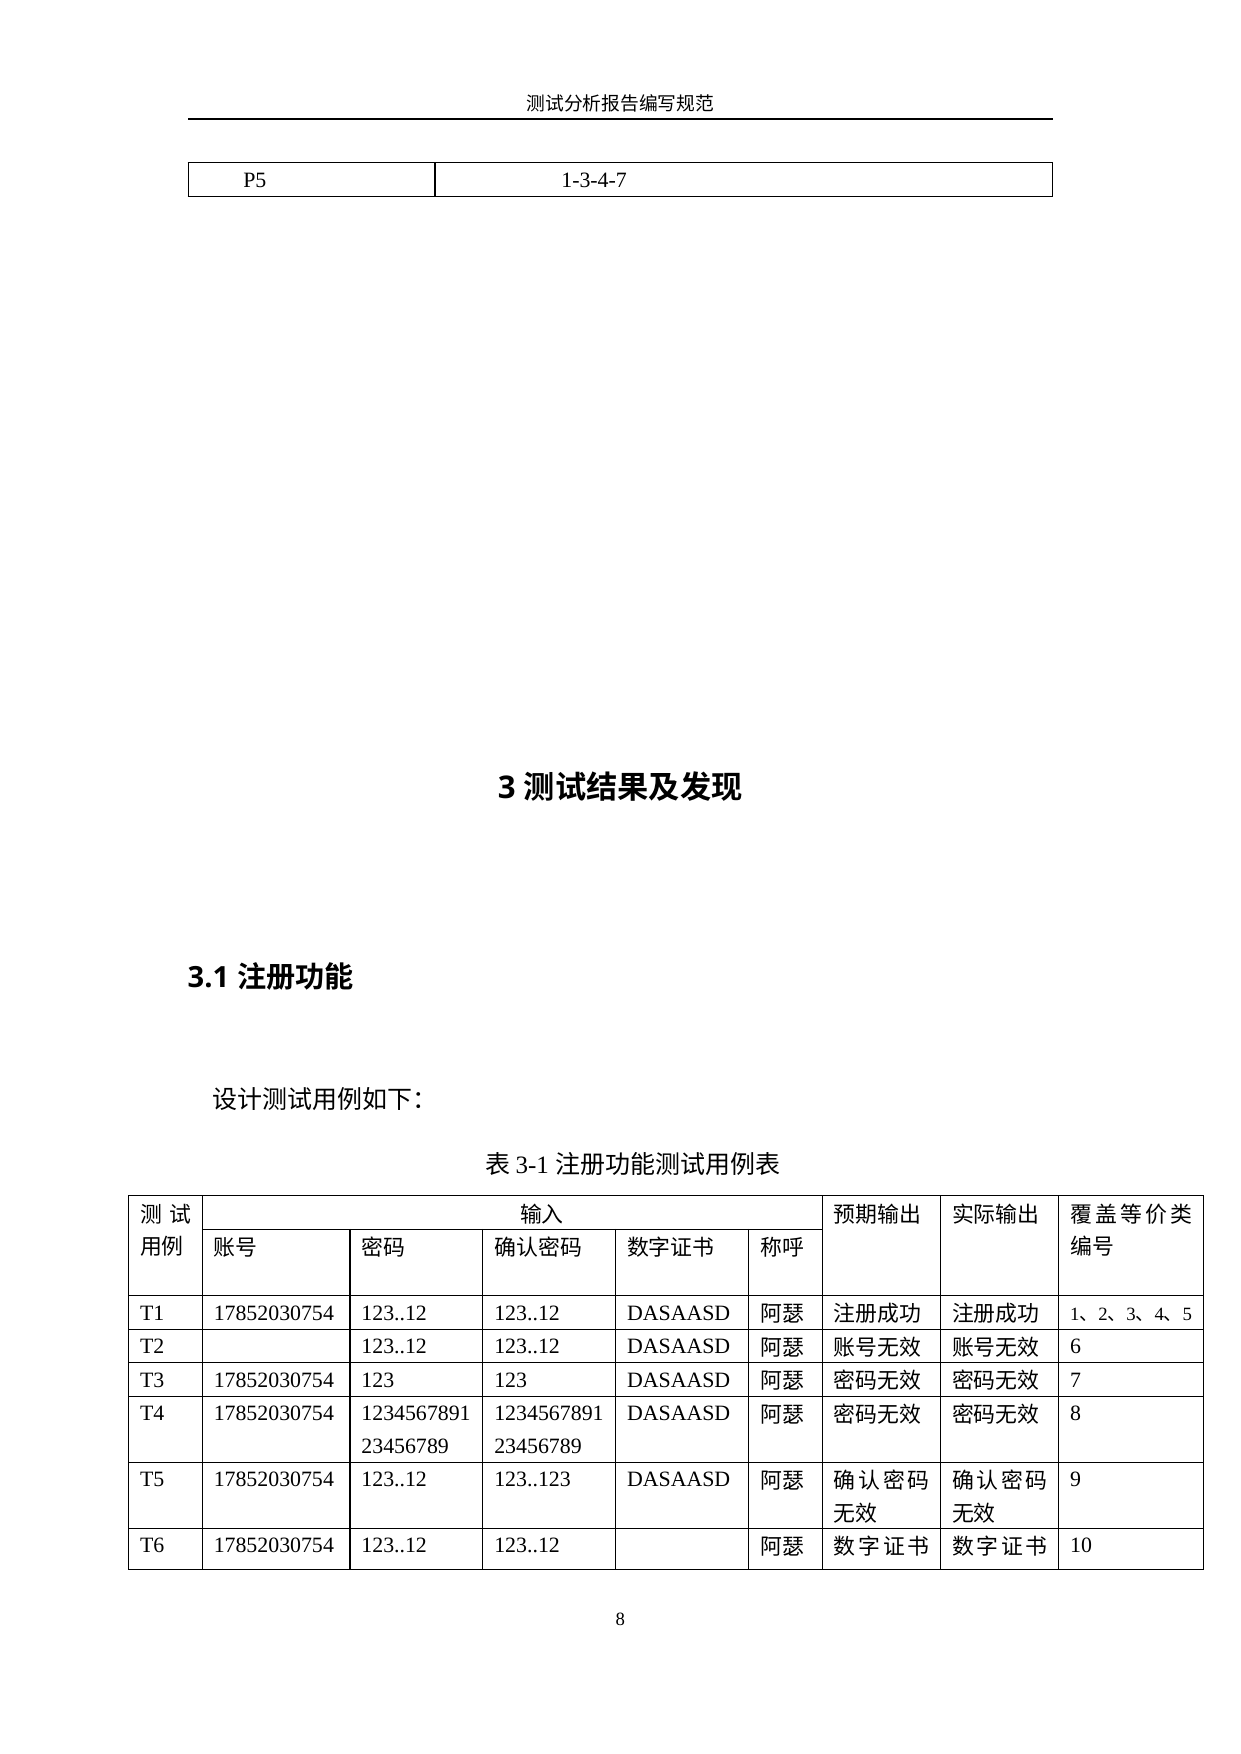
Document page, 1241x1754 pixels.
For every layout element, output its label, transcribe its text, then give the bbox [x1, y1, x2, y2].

subtitle 3 测试结果及发现 [187, 752, 1053, 817]
table_cell 17852030754 [203, 1363, 349, 1396]
table_cell 账号无效 [941, 1330, 1058, 1362]
table_cell 数字证书 [616, 1230, 748, 1295]
table_header 测试用例 [129, 1196, 202, 1295]
table_cell DASAASD [616, 1463, 748, 1528]
table_cell 123..12 [483, 1330, 615, 1362]
table_cell 123..12 [483, 1529, 615, 1569]
table_cell 123..12 [351, 1330, 482, 1362]
table_cell 阿瑟 [749, 1397, 822, 1462]
table_cell [616, 1529, 748, 1569]
table_cell [203, 1330, 349, 1362]
table_cell 123..12 [351, 1296, 482, 1328]
table_cell P5 [189, 163, 434, 196]
table_cell 阿瑟 [749, 1529, 822, 1569]
table_cell DASAASD [616, 1363, 748, 1396]
table_cell 密码无效 [823, 1397, 940, 1462]
table_cell 17852030754 [203, 1296, 349, 1328]
table_cell 123456789123456789 [483, 1397, 615, 1462]
table_cell 确认密码无效 [941, 1463, 1058, 1528]
table_cell 账号无效 [823, 1330, 940, 1362]
table_cell 8 [1059, 1397, 1203, 1462]
table_cell 阿瑟 [749, 1296, 822, 1328]
table_cell 123 [351, 1363, 482, 1396]
table_cell 17852030754 [203, 1397, 349, 1462]
table_cell 阿瑟 [749, 1363, 822, 1396]
table_cell 123..12 [351, 1463, 482, 1528]
table_cell 123..12 [483, 1296, 615, 1328]
table_cell T4 [129, 1397, 202, 1462]
table_cell 1、2、3、4、5 [1059, 1296, 1203, 1328]
table_cell T3 [129, 1363, 202, 1396]
text 表3-1 注册功能测试用例表 [187, 1130, 1053, 1195]
table_cell 阿瑟 [749, 1463, 822, 1528]
table_cell DASAASD [616, 1397, 748, 1462]
table_cell 123 [483, 1363, 615, 1396]
text 设计测试用例如下： [187, 1065, 1053, 1130]
table_cell DASAASD [616, 1330, 748, 1362]
table_cell 123..12 [351, 1529, 482, 1569]
table_cell 9 [1059, 1463, 1203, 1528]
table_header 输入 [203, 1196, 822, 1229]
table_cell T6 [129, 1529, 202, 1569]
table_cell 阿瑟 [749, 1330, 822, 1362]
table_cell 称呼 [749, 1230, 822, 1295]
table_cell 密码无效 [941, 1363, 1058, 1396]
table_cell 注册成功 [823, 1296, 940, 1328]
table_cell T2 [129, 1330, 202, 1362]
table_header 实际输出 [941, 1196, 1058, 1295]
table_cell DASAASD [616, 1296, 748, 1328]
table_cell 密码 [351, 1230, 482, 1295]
table_cell 123..123 [483, 1463, 615, 1528]
table_cell 密码无效 [823, 1363, 940, 1396]
table_cell 注册成功 [941, 1296, 1058, 1328]
table_header 覆盖等价类编号 [1059, 1196, 1203, 1295]
table_cell 账号 [203, 1230, 349, 1295]
table_cell 17852030754 [203, 1463, 349, 1528]
table_cell 数字证书无效 [823, 1529, 940, 1569]
table_cell 1-3-4-7 [436, 163, 1052, 196]
table_cell 123456789123456789 [351, 1397, 482, 1462]
table_cell 7 [1059, 1363, 1203, 1396]
table_cell 确认密码 [483, 1230, 615, 1295]
table_cell T1 [129, 1296, 202, 1328]
table_cell 确认密码无效 [823, 1463, 940, 1528]
subtitle 3.1 注册功能 [187, 942, 1053, 1007]
table_cell 数字证书无效 [941, 1529, 1058, 1569]
table_cell T5 [129, 1463, 202, 1528]
table_cell 6 [1059, 1330, 1203, 1362]
table_cell 密码无效 [941, 1397, 1058, 1462]
table_header 预期输出 [823, 1196, 940, 1295]
table_cell 10 [1059, 1529, 1203, 1569]
table_cell 17852030754 [203, 1529, 349, 1569]
